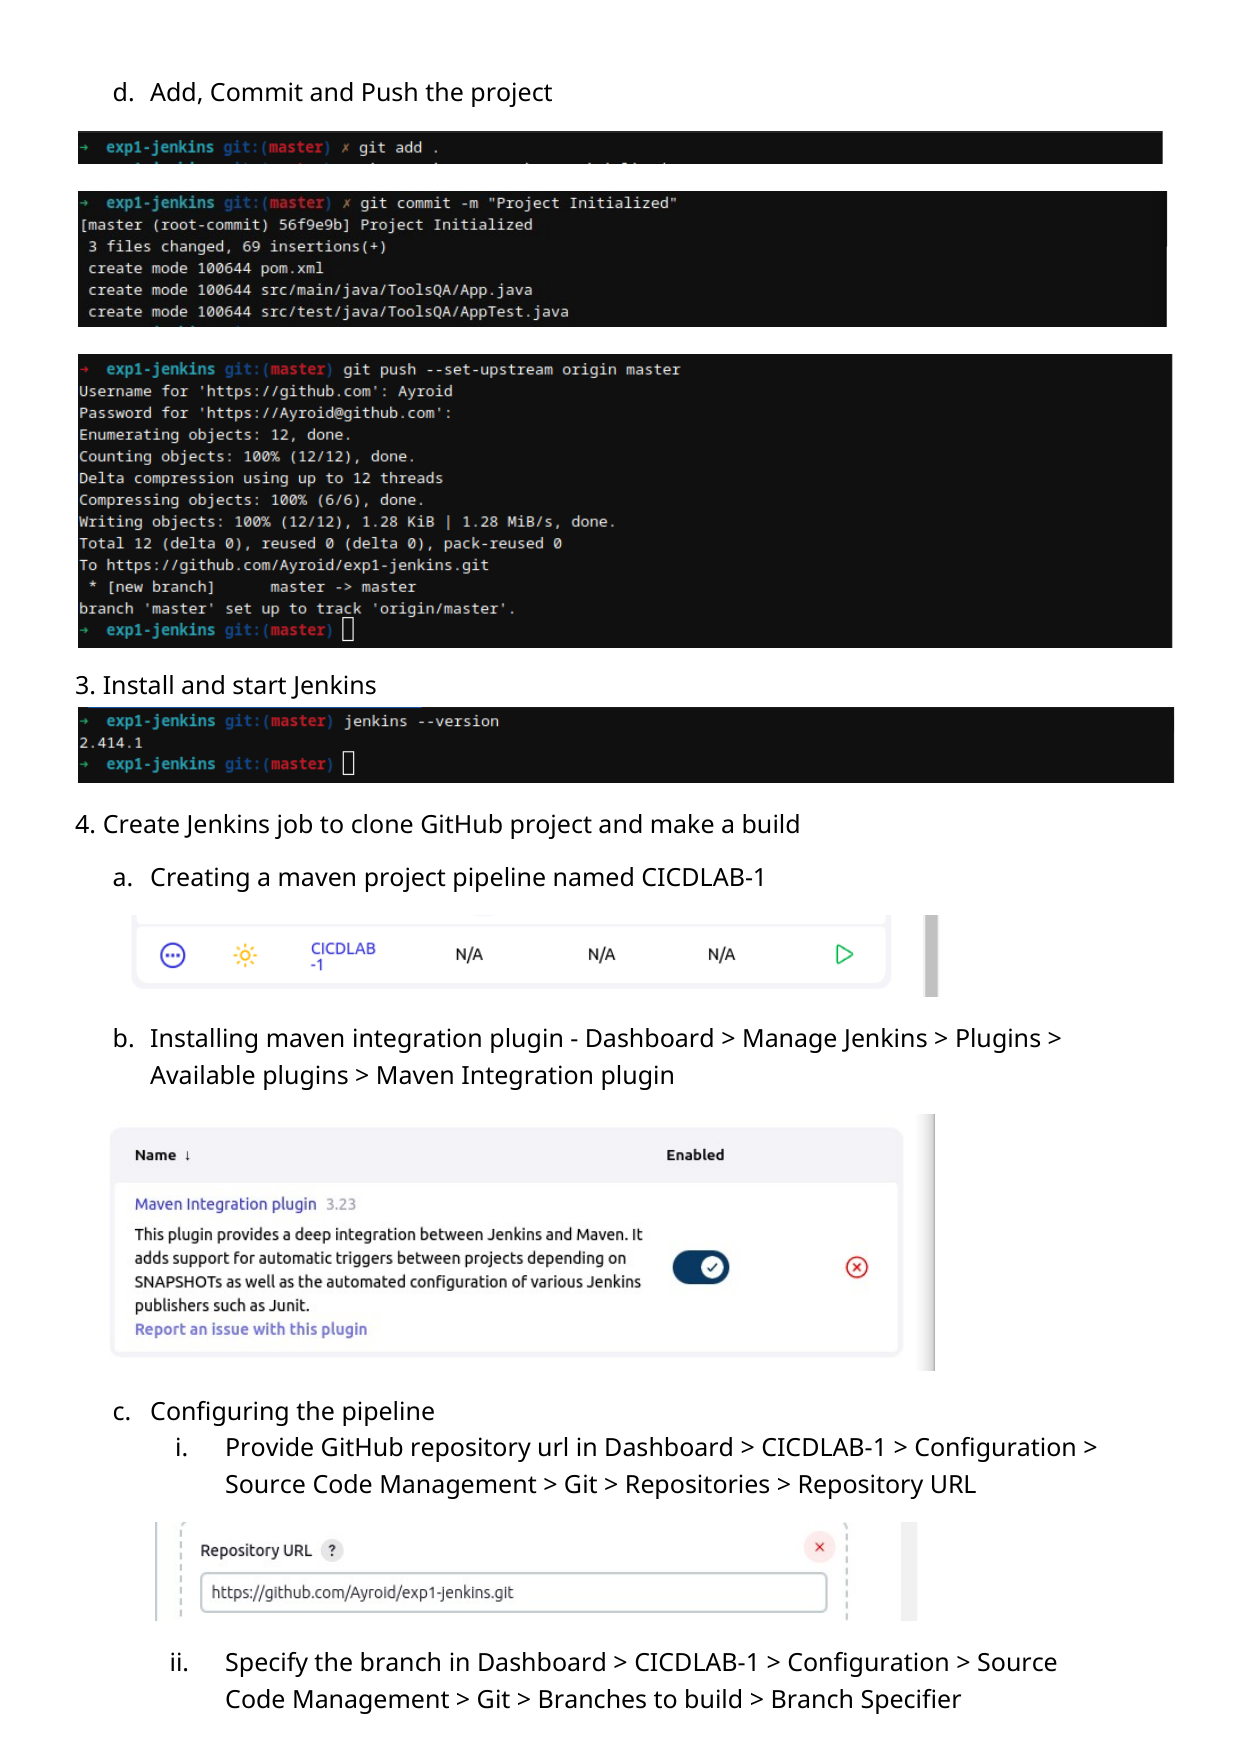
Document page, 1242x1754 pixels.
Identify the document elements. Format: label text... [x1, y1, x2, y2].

list Installing maven integration plugin - Dashboard > Manage Jenkins > Plugins > Available plugins > Maven Integration plugin [112, 936, 1123, 1092]
picture [78, 707, 1175, 783]
picture [109, 1114, 935, 1371]
picture [155, 1522, 918, 1621]
list Provide GitHub repository url in Dashboard > CICDLAB-1 > Configuration > Source Code Management > Git > Repositories > Repository URL [175, 1429, 1146, 1500]
picture [78, 191, 1168, 327]
picture [78, 131, 1163, 164]
list Creating a maven project pipeline named CICDLAB-1 [112, 859, 1179, 893]
list Create Jenkins job to clone GitHub project and make a build [75, 806, 1179, 841]
list Specify the branch in Dashboard > CICDLAB-1 > Configuration > Source Code Management > Git > Branches to build > Branch Specifier [169, 1543, 1099, 1716]
picture [131, 915, 940, 997]
list Add, Commit and Push the project [112, 75, 1179, 109]
picture [78, 354, 1173, 648]
